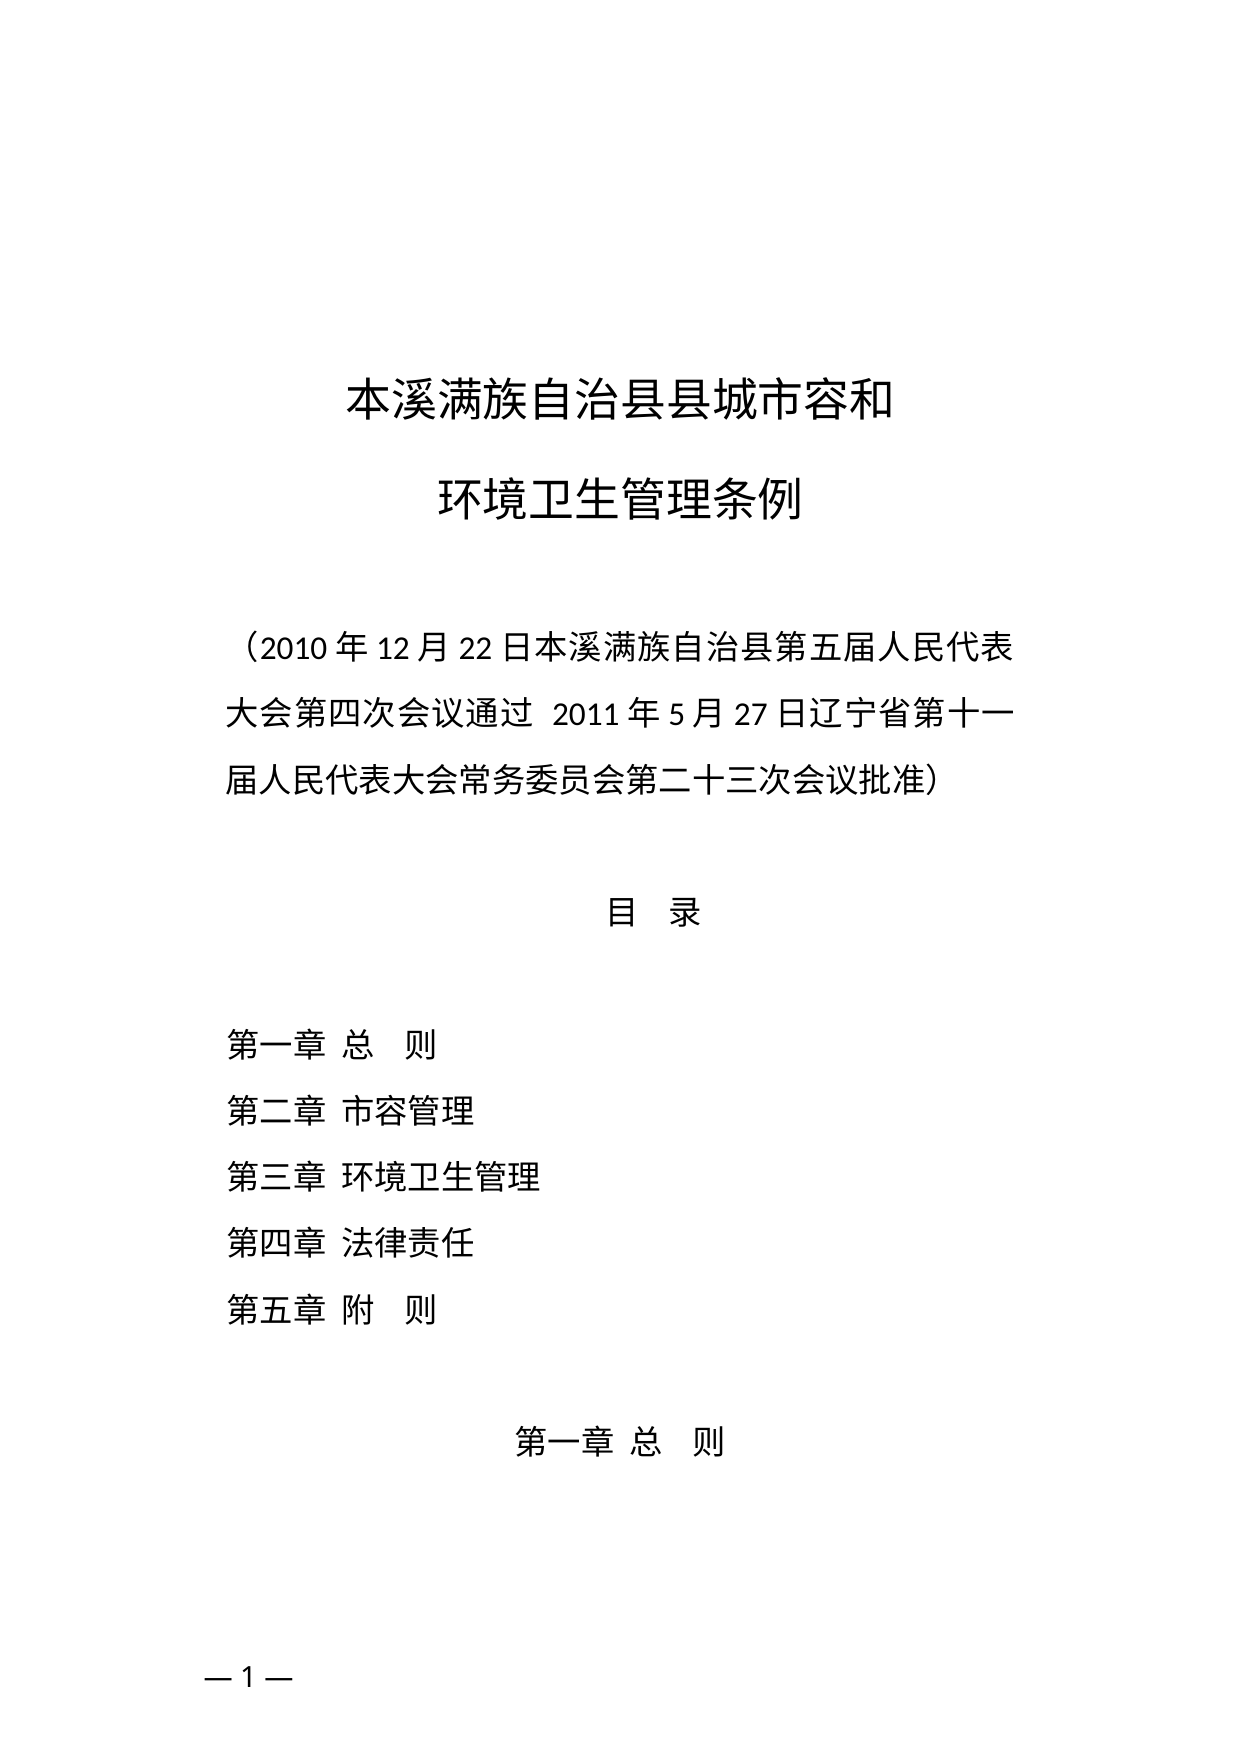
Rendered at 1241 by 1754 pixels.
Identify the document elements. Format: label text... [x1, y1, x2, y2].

subtitle 本溪满族自治县县城市容和 [159, 347, 1081, 446]
text 第三章 环境卫生管理 [159, 1142, 1081, 1208]
text 第四章 法律责任 [159, 1208, 1081, 1274]
text 第二章 市容管理 [159, 1076, 1081, 1142]
text （2010年12月22日本溪满族自治县第五届人民代表大会第四次会议通过 2011年5月27日辽宁省第十一届人民代表大会常务委员会第二十三次会议批准） [225, 612, 1015, 811]
text 第一章 总 则 [159, 1009, 1081, 1076]
text 第五章 附 则 [159, 1274, 1081, 1341]
subtitle 环境卫生管理条例 [159, 446, 1081, 546]
text 目 录 [159, 877, 1081, 943]
subtitle 第一章 总 则 [159, 1407, 1081, 1473]
